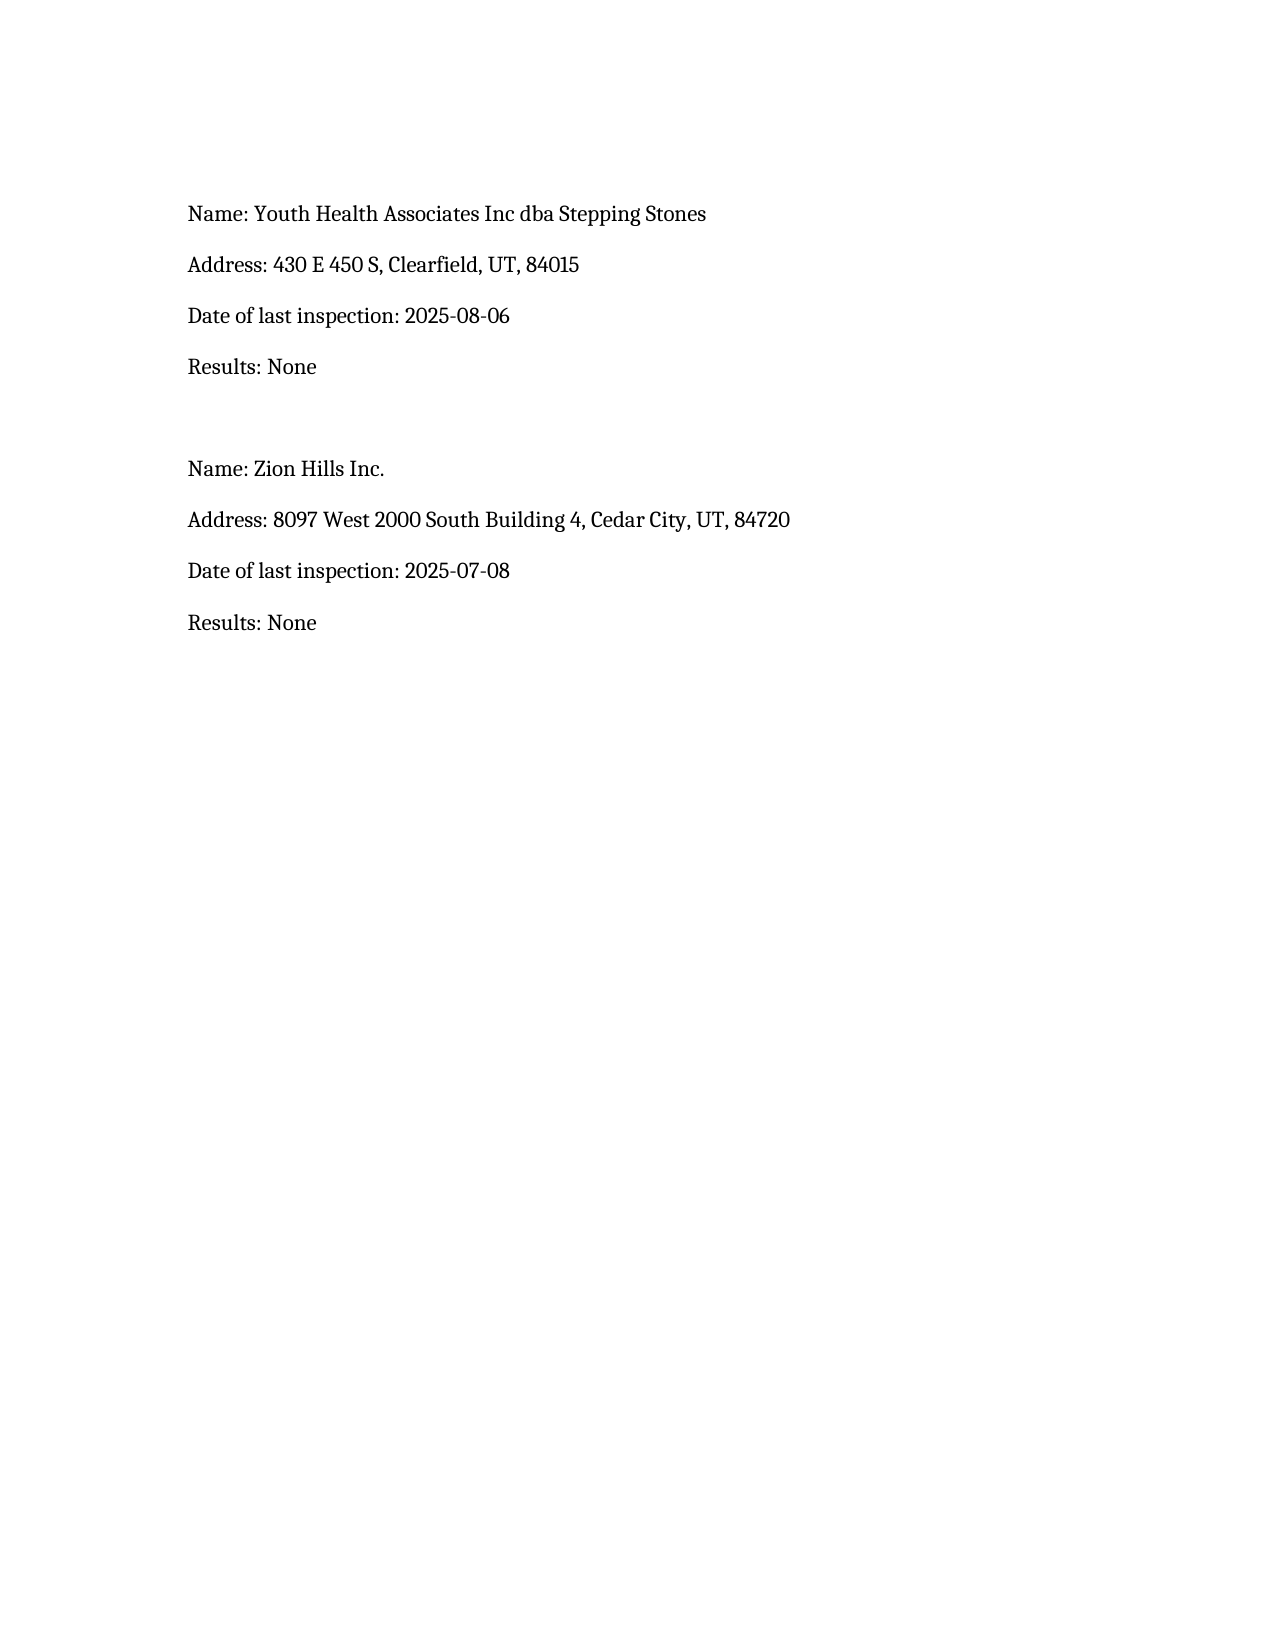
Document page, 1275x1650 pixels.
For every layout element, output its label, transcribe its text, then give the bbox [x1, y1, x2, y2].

text Name: Youth Health Associates Inc dba Stepping Stones [187, 201, 1087, 227]
text Date of last inspection: 2025-08-06 [187, 303, 1087, 329]
text Results: None [187, 354, 1087, 381]
text Address: 8097 West 2000 South Building 4, Cedar City, UT, 84720 [187, 507, 1087, 534]
text Results: None [187, 609, 1087, 636]
text Date of last inspection: 2025-07-08 [187, 558, 1087, 585]
text Address: 430 E 450 S, Clearfield, UT, 84015 [187, 252, 1087, 278]
text Name: Zion Hills Inc. [187, 456, 1087, 483]
